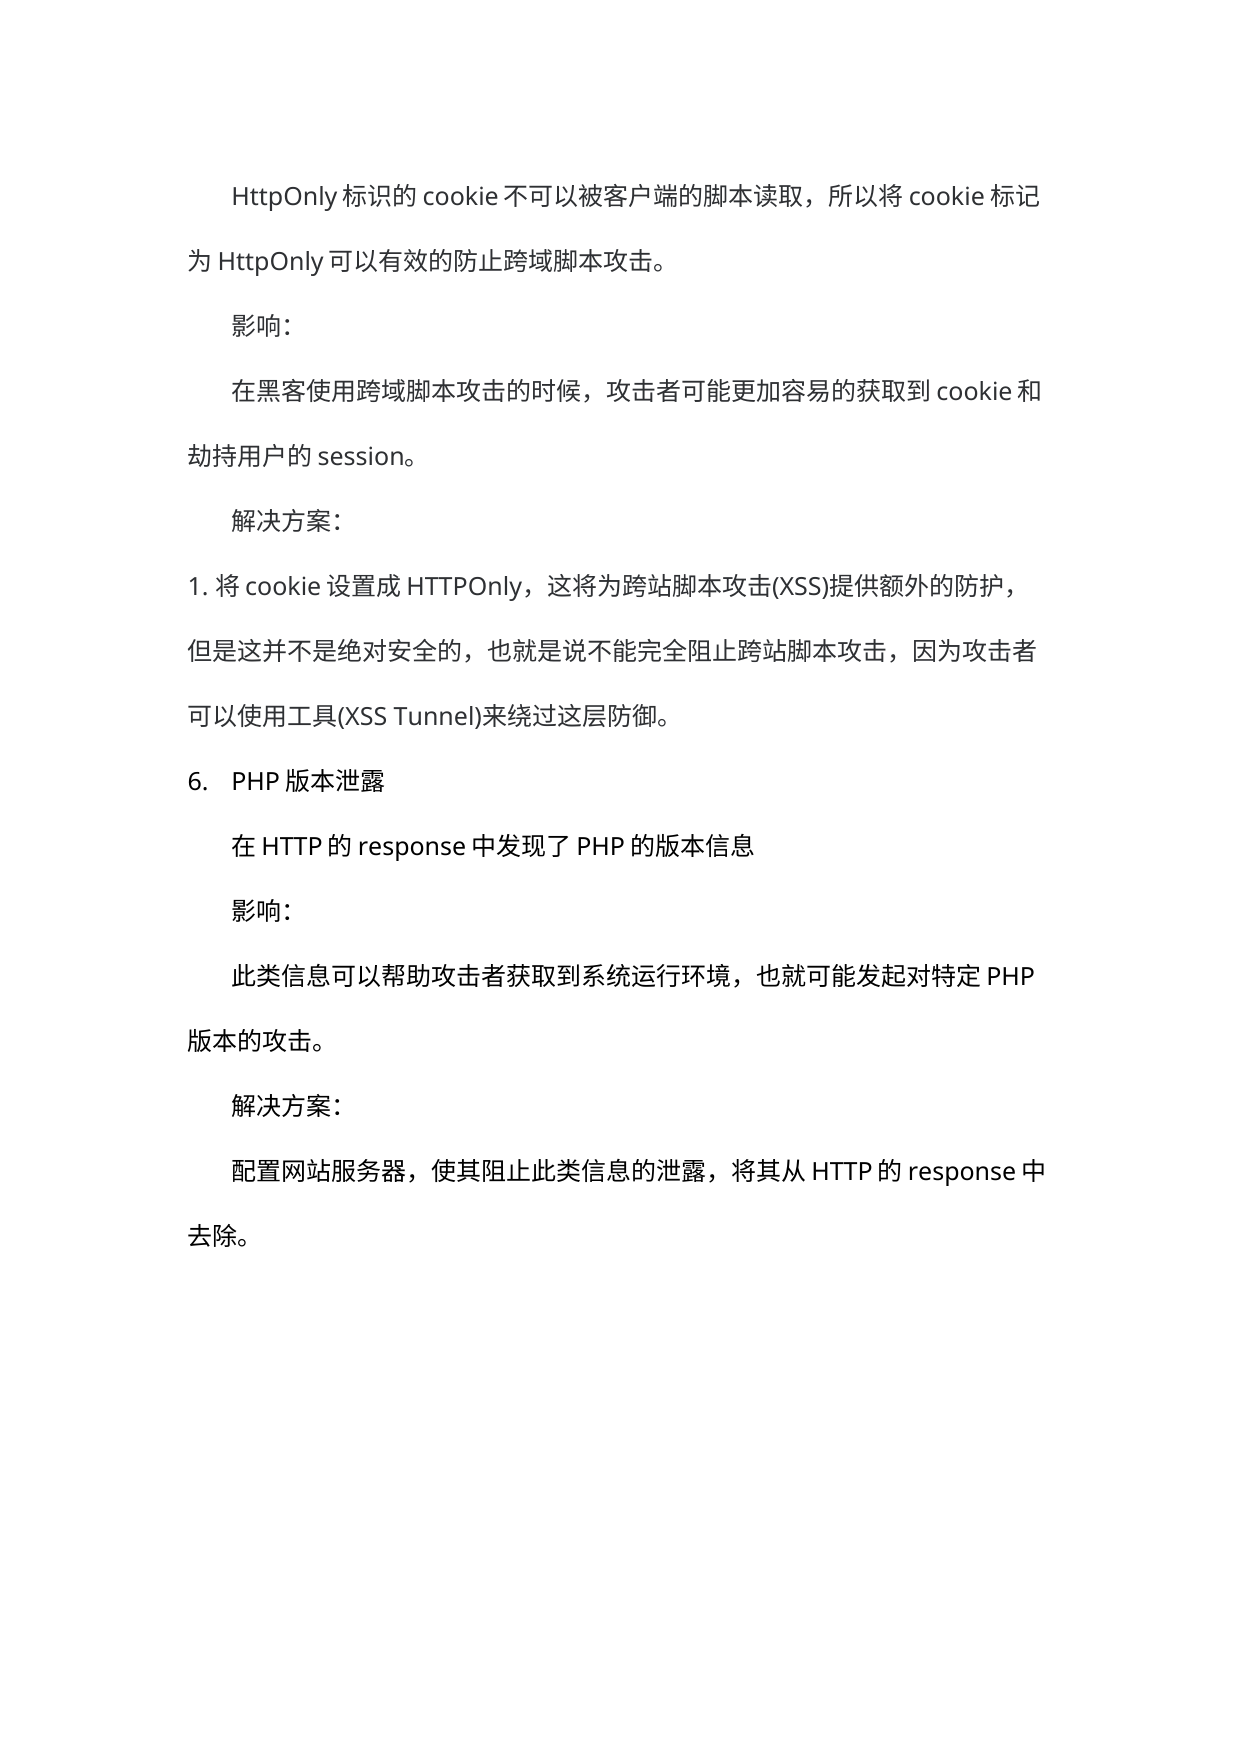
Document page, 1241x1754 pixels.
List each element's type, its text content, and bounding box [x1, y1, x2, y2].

list 影响： [187, 292, 1053, 357]
list 在黑客使用跨域脚本攻击的时候，攻击者可能更加容易的获取到cookie和劫持用户的session。 [187, 357, 1053, 487]
list 将cookie设置成HTTPOnly，这将为跨站脚本攻击(XSS)提供额外的防护，但是这并不是绝对安全的，也就是说不能完全阻止跨站脚本攻击，因为攻击者可以使用工具(XSS Tunnel)来绕过这层防御。 [187, 552, 1053, 747]
list 影响： [187, 877, 1053, 942]
list 在HTTP的response中发现了PHP的版本信息 [187, 812, 1053, 877]
list PHP版本泄露 [187, 747, 1053, 812]
list 配置网站服务器，使其阻止此类信息的泄露，将其从HTTP的response中去除。 [187, 1137, 1053, 1267]
list 解决方案： [187, 487, 1053, 552]
list 解决方案： [187, 1072, 1053, 1137]
list 此类信息可以帮助攻击者获取到系统运行环境，也就可能发起对特定PHP版本的攻击。 [187, 942, 1053, 1072]
list HttpOnly标识的cookie不可以被客户端的脚本读取，所以将cookie标记为HttpOnly可以有效的防止跨域脚本攻击。 [187, 162, 1053, 292]
